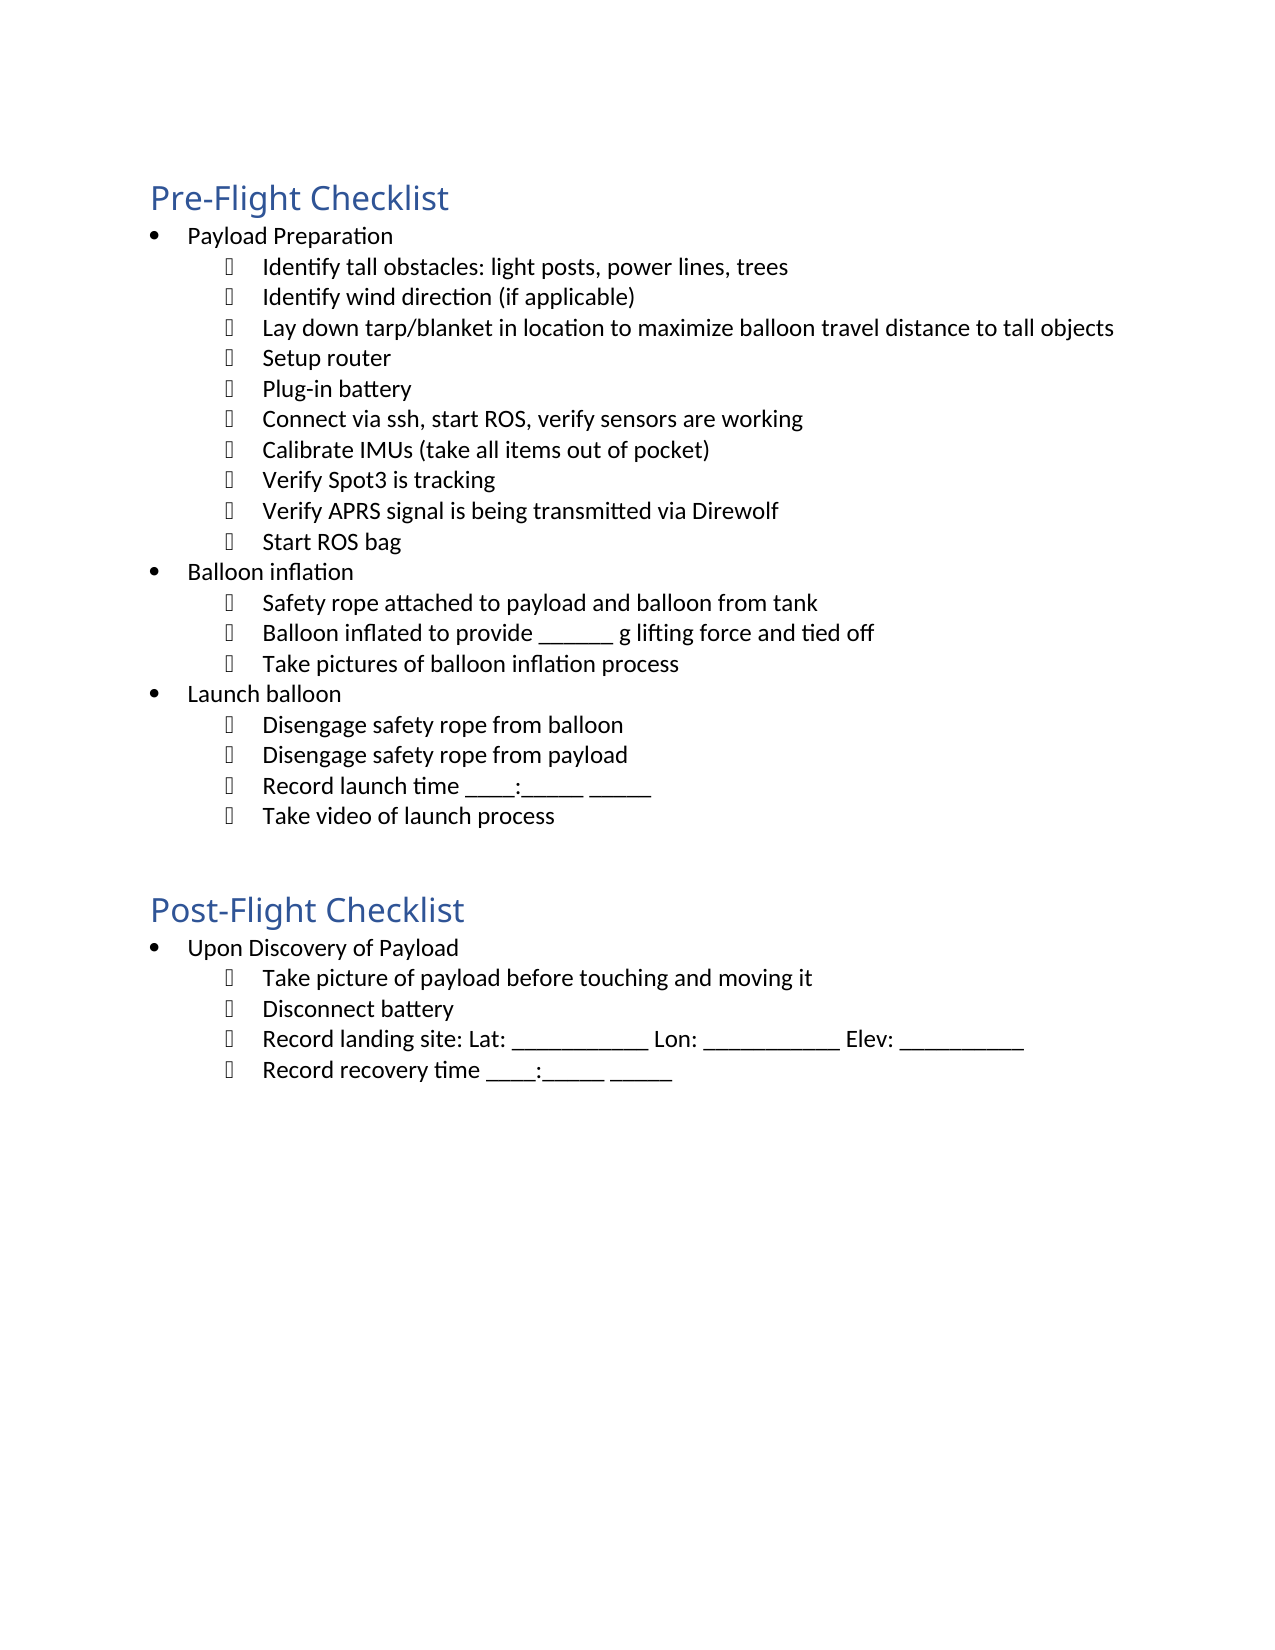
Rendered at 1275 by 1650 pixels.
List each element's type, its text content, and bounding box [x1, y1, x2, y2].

subtitle Post-Flight Checklist [150, 886, 1125, 932]
list Verify Spot3 is tracking [225, 464, 1125, 495]
list Identify tall obstacles: light posts, power lines, trees [225, 251, 1125, 281]
list Record landing site: Lat: ___________ Lon: ___________ Elev: __________ [225, 1023, 1125, 1054]
list Take picture of payload before touching and moving it [225, 962, 1125, 993]
list Take video of launch process [225, 800, 1125, 831]
list Balloon inflated to provide ______ g lifting force and tied off [225, 617, 1125, 648]
list Setup router [225, 342, 1125, 373]
list Plug-in battery [225, 373, 1125, 403]
list Balloon inflation [150, 556, 1125, 587]
list Upon Discovery of Payload [150, 932, 1125, 962]
list Identify wind direction (if applicable) [225, 281, 1125, 312]
list Lay down tarp/blanket in location to maximize balloon travel distance to tall objects [225, 312, 1125, 342]
list Disconnect battery [225, 993, 1125, 1023]
list Calibrate IMUs (take all items out of pocket) [225, 434, 1125, 464]
list Connect via ssh, start ROS, verify sensors are working [225, 403, 1125, 434]
list Verify APRS signal is being transmitted via Direwolf [225, 495, 1125, 526]
list Start ROS bag [225, 526, 1125, 556]
list Disengage safety rope from payload [225, 739, 1125, 770]
list Record launch time ____:_____ _____ [225, 770, 1125, 800]
list Launch balloon [150, 678, 1125, 709]
list Take pictures of balloon inflation process [225, 648, 1125, 678]
list Record recovery time ____:_____ _____ [225, 1054, 1125, 1084]
subtitle Pre-Flight Checklist [150, 175, 1125, 220]
list Disengage safety rope from balloon [225, 709, 1125, 739]
list Payload Preparation [150, 220, 1125, 251]
list Safety rope attached to payload and balloon from tank [225, 587, 1125, 617]
